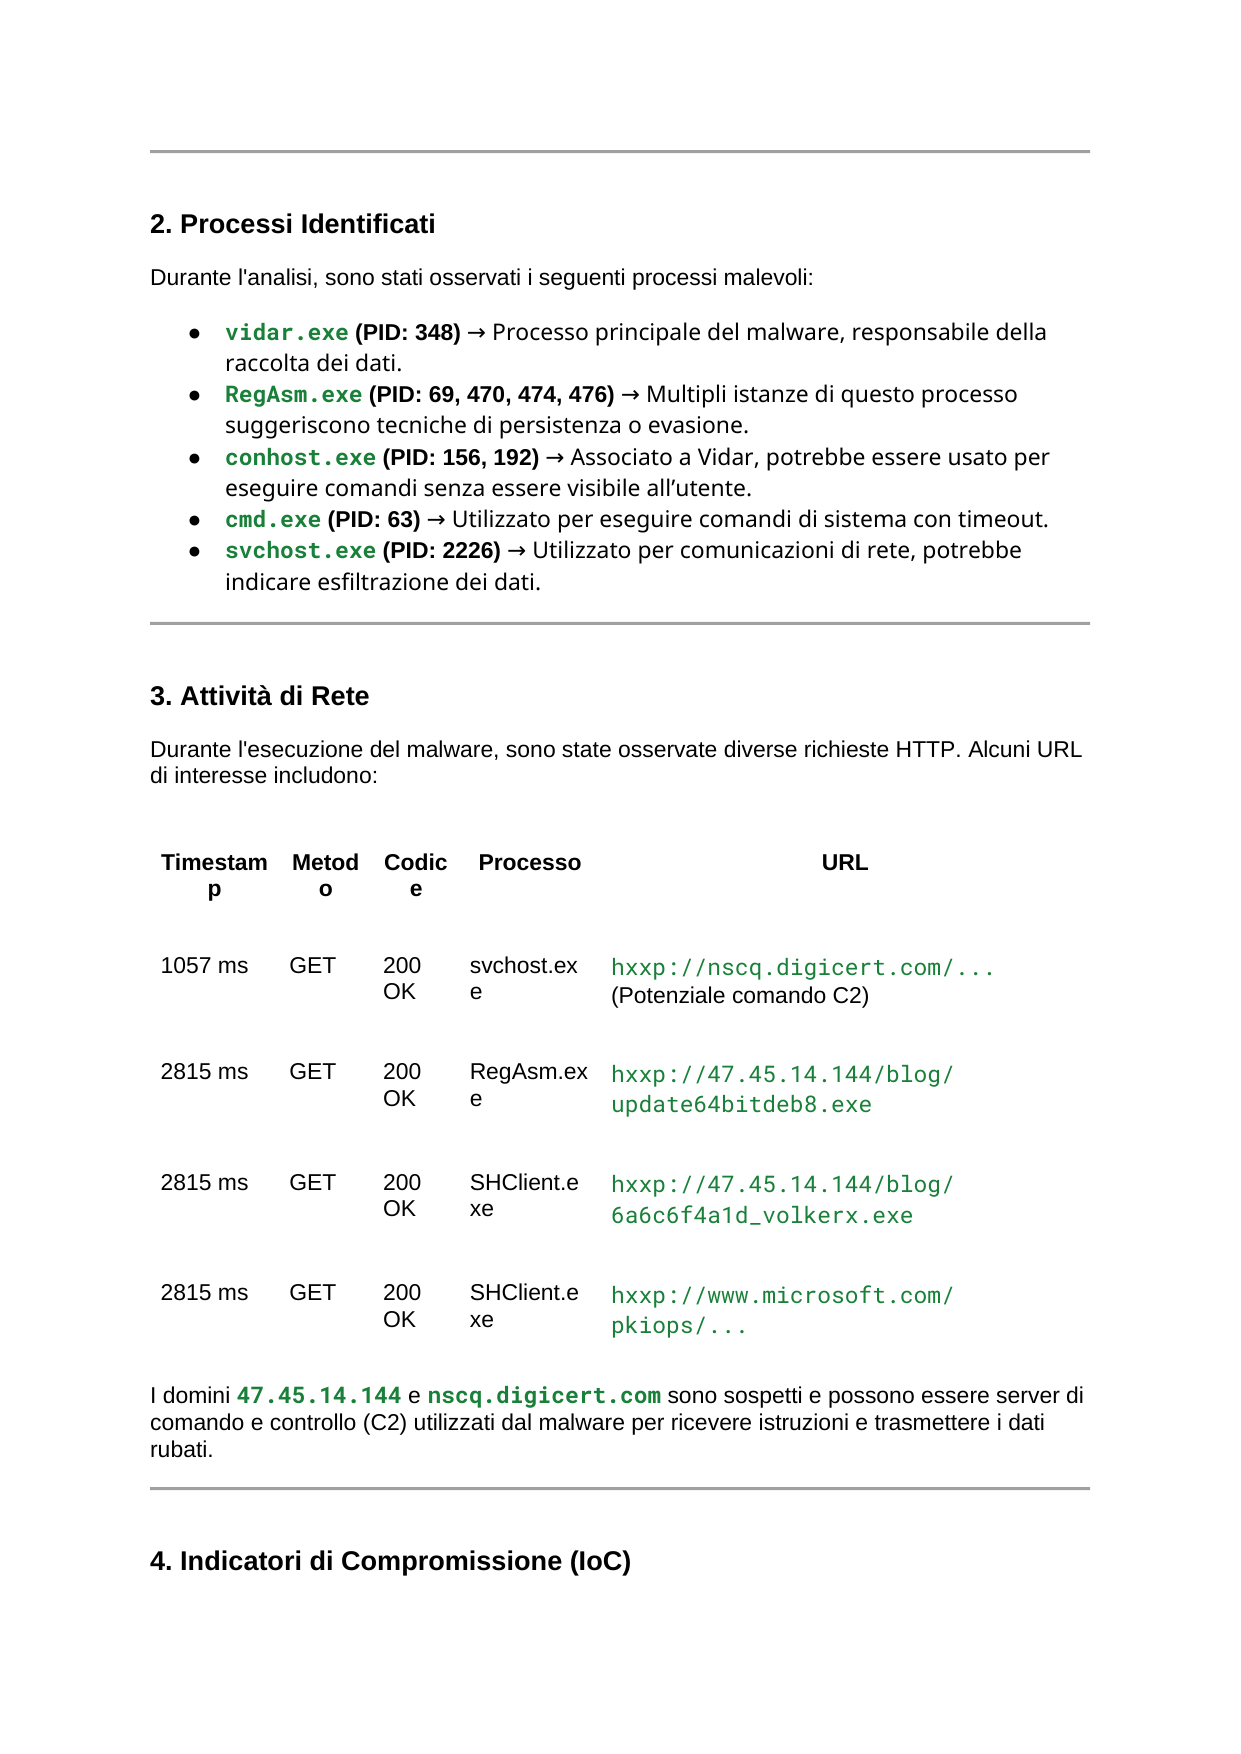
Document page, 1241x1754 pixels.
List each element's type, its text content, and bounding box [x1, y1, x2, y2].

table_cell 200 OK [373, 1023, 459, 1133]
table_cell 1057 ms [150, 916, 279, 1023]
subtitle I domini 47.45.14.144 e nscq.digicert.com sono sospetti e possono essere server di comando e controllo (C2) utilizzati dal malware per ricevere istruzioni e trasmettere i dati rubati. [150, 1379, 1090, 1462]
table_header Timestamp [150, 814, 279, 916]
table_header URL [600, 814, 1090, 916]
subtitle 3. Attività di Rete [150, 680, 1090, 711]
table_cell 2815 ms [150, 1133, 279, 1244]
subtitle Durante l'analisi, sono stati osservati i seguenti processi malevoli: [150, 264, 1090, 291]
table_cell GET [279, 1023, 372, 1133]
table_header Metodo [279, 814, 372, 916]
table_cell 2815 ms [150, 1244, 279, 1354]
table_cell svchost.exe [459, 916, 600, 1023]
table_cell SHClient.exe [459, 1244, 600, 1354]
table_cell SHClient.exe [459, 1133, 600, 1244]
table_cell hxxp://47.45.14.144/blog/update64bitdeb8.exe [600, 1023, 1090, 1133]
subtitle svchost.exe (PID: 2226) → Utilizzato per comunicazioni di rete, potrebbe indicare esfiltrazione dei dati. [187, 534, 1090, 597]
subtitle Durante l'esecuzione del malware, sono state osservate diverse richieste HTTP. Alcuni URL di interesse includono: [150, 736, 1090, 789]
table_cell 2815 ms [150, 1023, 279, 1133]
table_cell 200 OK [373, 916, 459, 1023]
table_cell GET [279, 1244, 372, 1354]
table_cell GET [279, 916, 372, 1023]
subtitle vidar.exe (PID: 348) → Processo principale del malware, responsabile della raccolta dei dati. [187, 316, 1090, 378]
table_cell GET [279, 1133, 372, 1244]
subtitle conhost.exe (PID: 156, 192) → Associato a Vidar, potrebbe essere usato per eseguire comandi senza essere visibile all’utente. [187, 441, 1090, 503]
table_cell hxxp://nscq.digicert.com/... (Potenziale comando C2) [600, 916, 1090, 1023]
table_header Codice [373, 814, 459, 916]
subtitle cmd.exe (PID: 63) → Utilizzato per eseguire comandi di sistema con timeout. [187, 503, 1090, 534]
table_header Processo [459, 814, 600, 916]
table_cell 200 OK [373, 1244, 459, 1354]
subtitle 4. Indicatori di Compromissione (IoC) [150, 1545, 1090, 1576]
table_cell hxxp://www.microsoft.com/pkiops/... [600, 1244, 1090, 1354]
table_cell hxxp://47.45.14.144/blog/6a6c6f4a1d_volkerx.exe [600, 1133, 1090, 1244]
table_cell 200 OK [373, 1133, 459, 1244]
subtitle 2. Processi Identificati [150, 208, 1090, 239]
subtitle RegAsm.exe (PID: 69, 470, 474, 476) → Multipli istanze di questo processo suggeriscono tecniche di persistenza o evasione. [187, 378, 1090, 441]
table_cell RegAsm.exe [459, 1023, 600, 1133]
